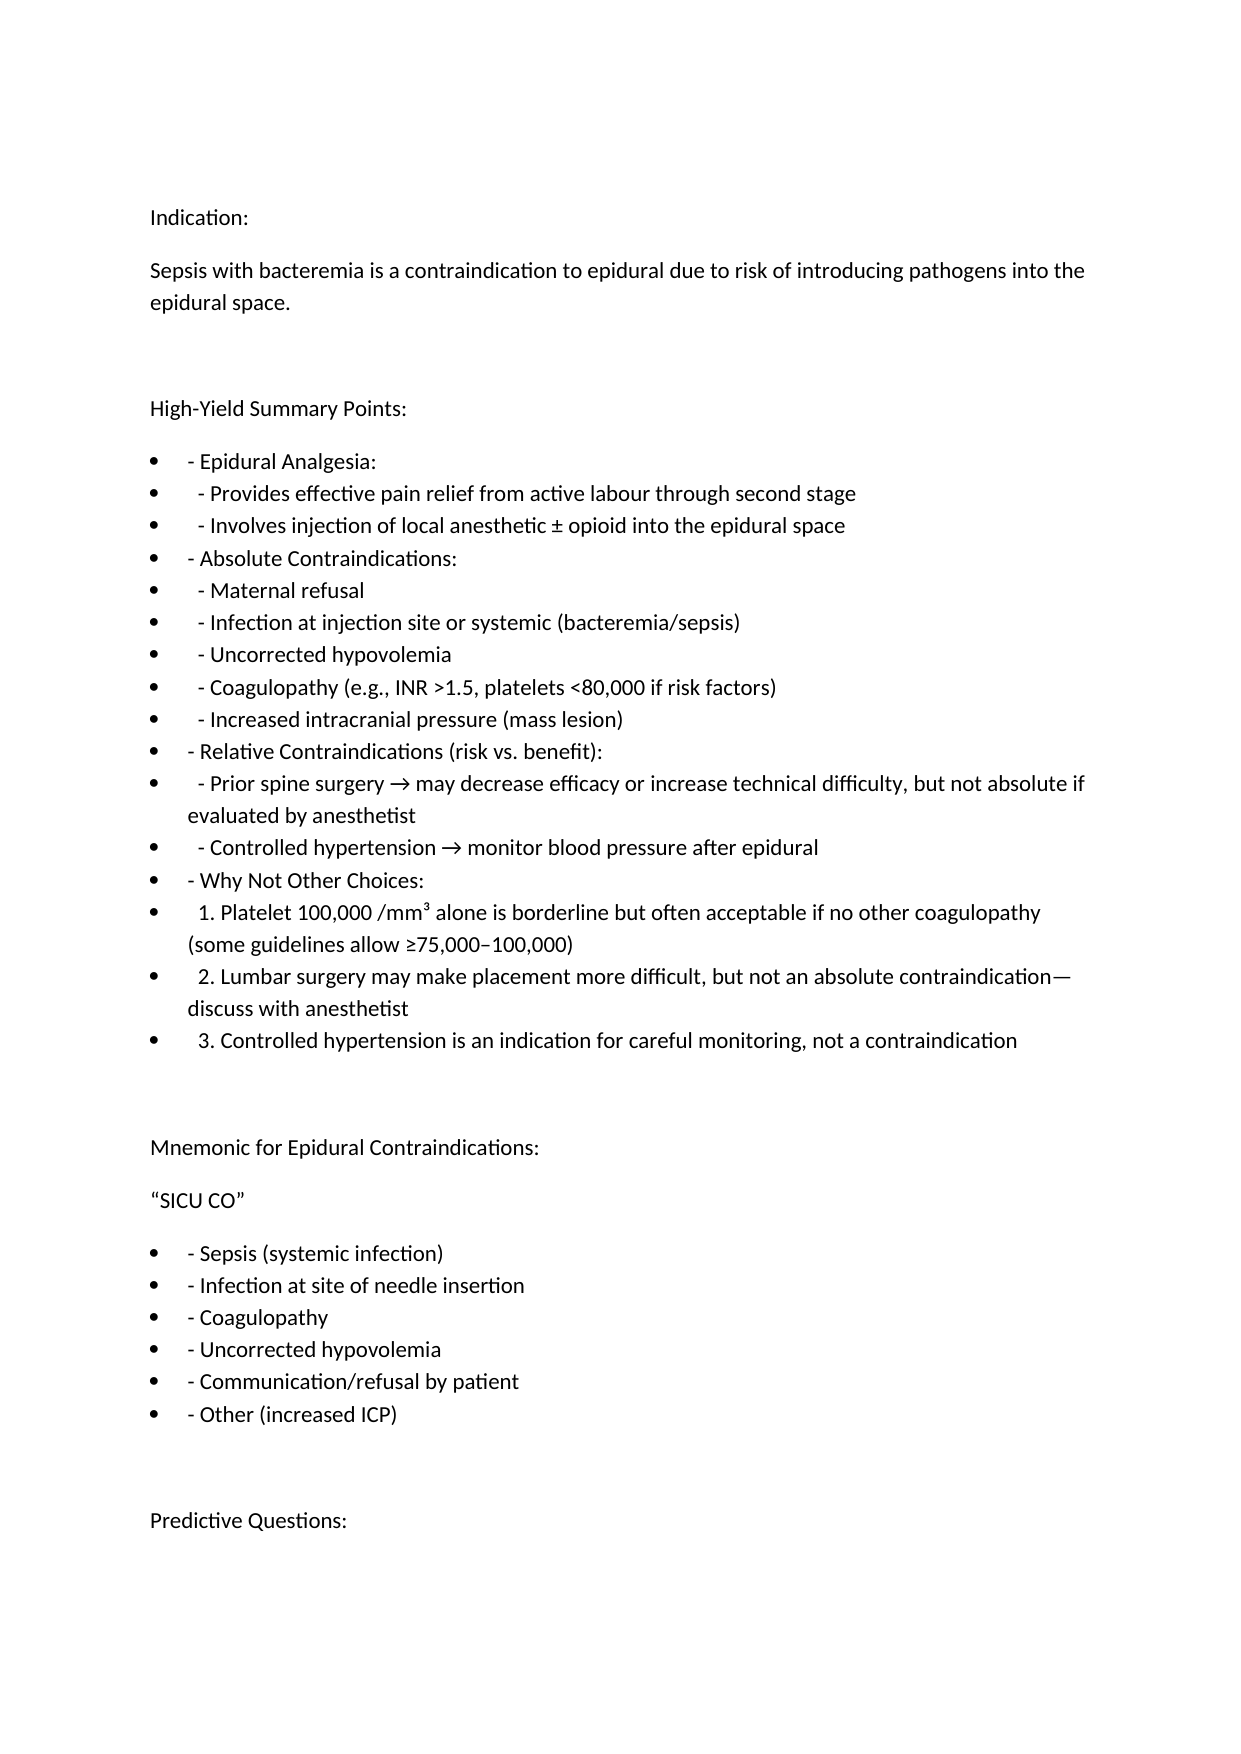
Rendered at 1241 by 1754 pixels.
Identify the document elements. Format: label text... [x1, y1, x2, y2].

text High-Yield Summary Points: [150, 394, 1090, 422]
list - Relative Contraindications (risk vs. benefit): [150, 737, 1090, 765]
list - Involves injection of local anesthetic ± opioid into the epidural space [150, 512, 1090, 540]
list - Provides effective pain relief from active labour through second stage [150, 479, 1090, 507]
text Indication: [150, 203, 1090, 231]
list - Increased intracranial pressure (mass lesion) [150, 705, 1090, 733]
text Sepsis with bacteremia is a contraindication to epidural due to risk of introducing pathogens into the epidural space. [150, 256, 1090, 316]
list - Prior spine surgery → may decrease efficacy or increase technical difficulty, but not absolute if evaluated by anesthetist [150, 769, 1090, 829]
list - Infection at site of needle insertion [150, 1271, 1090, 1299]
text Predictive Questions: [150, 1506, 1090, 1534]
text Mnemonic for Epidural Contraindications: [150, 1133, 1090, 1161]
list - Absolute Contraindications: [150, 544, 1090, 572]
list - Uncorrected hypovolemia [150, 1335, 1090, 1363]
list 3. Controlled hypertension is an indication for careful monitoring, not a contraindication [150, 1027, 1090, 1055]
list - Uncorrected hypovolemia [150, 640, 1090, 668]
list - Other (increased ICP) [150, 1400, 1090, 1428]
list - Coagulopathy [150, 1303, 1090, 1331]
list - Infection at injection site or systemic (bacteremia/sepsis) [150, 608, 1090, 636]
list - Communication/refusal by patient [150, 1367, 1090, 1396]
list 2. Lumbar surgery may make placement more difficult, but not an absolute contraindication—discuss with anesthetist [150, 962, 1090, 1022]
list - Maternal refusal [150, 576, 1090, 604]
text “SICU CO” [150, 1186, 1090, 1214]
list - Why Not Other Choices: [150, 866, 1090, 894]
list 1. Platelet 100,000 /mm³ alone is borderline but often acceptable if no other coagulopathy (some guidelines allow ≥75,000–100,000) [150, 898, 1090, 958]
list - Coagulopathy (e.g., INR >1.5, platelets <80,000 if risk factors) [150, 673, 1090, 701]
list - Sepsis (systemic infection) [150, 1239, 1090, 1267]
list - Epidural Analgesia: [150, 447, 1090, 475]
list - Controlled hypertension → monitor blood pressure after epidural [150, 833, 1090, 862]
